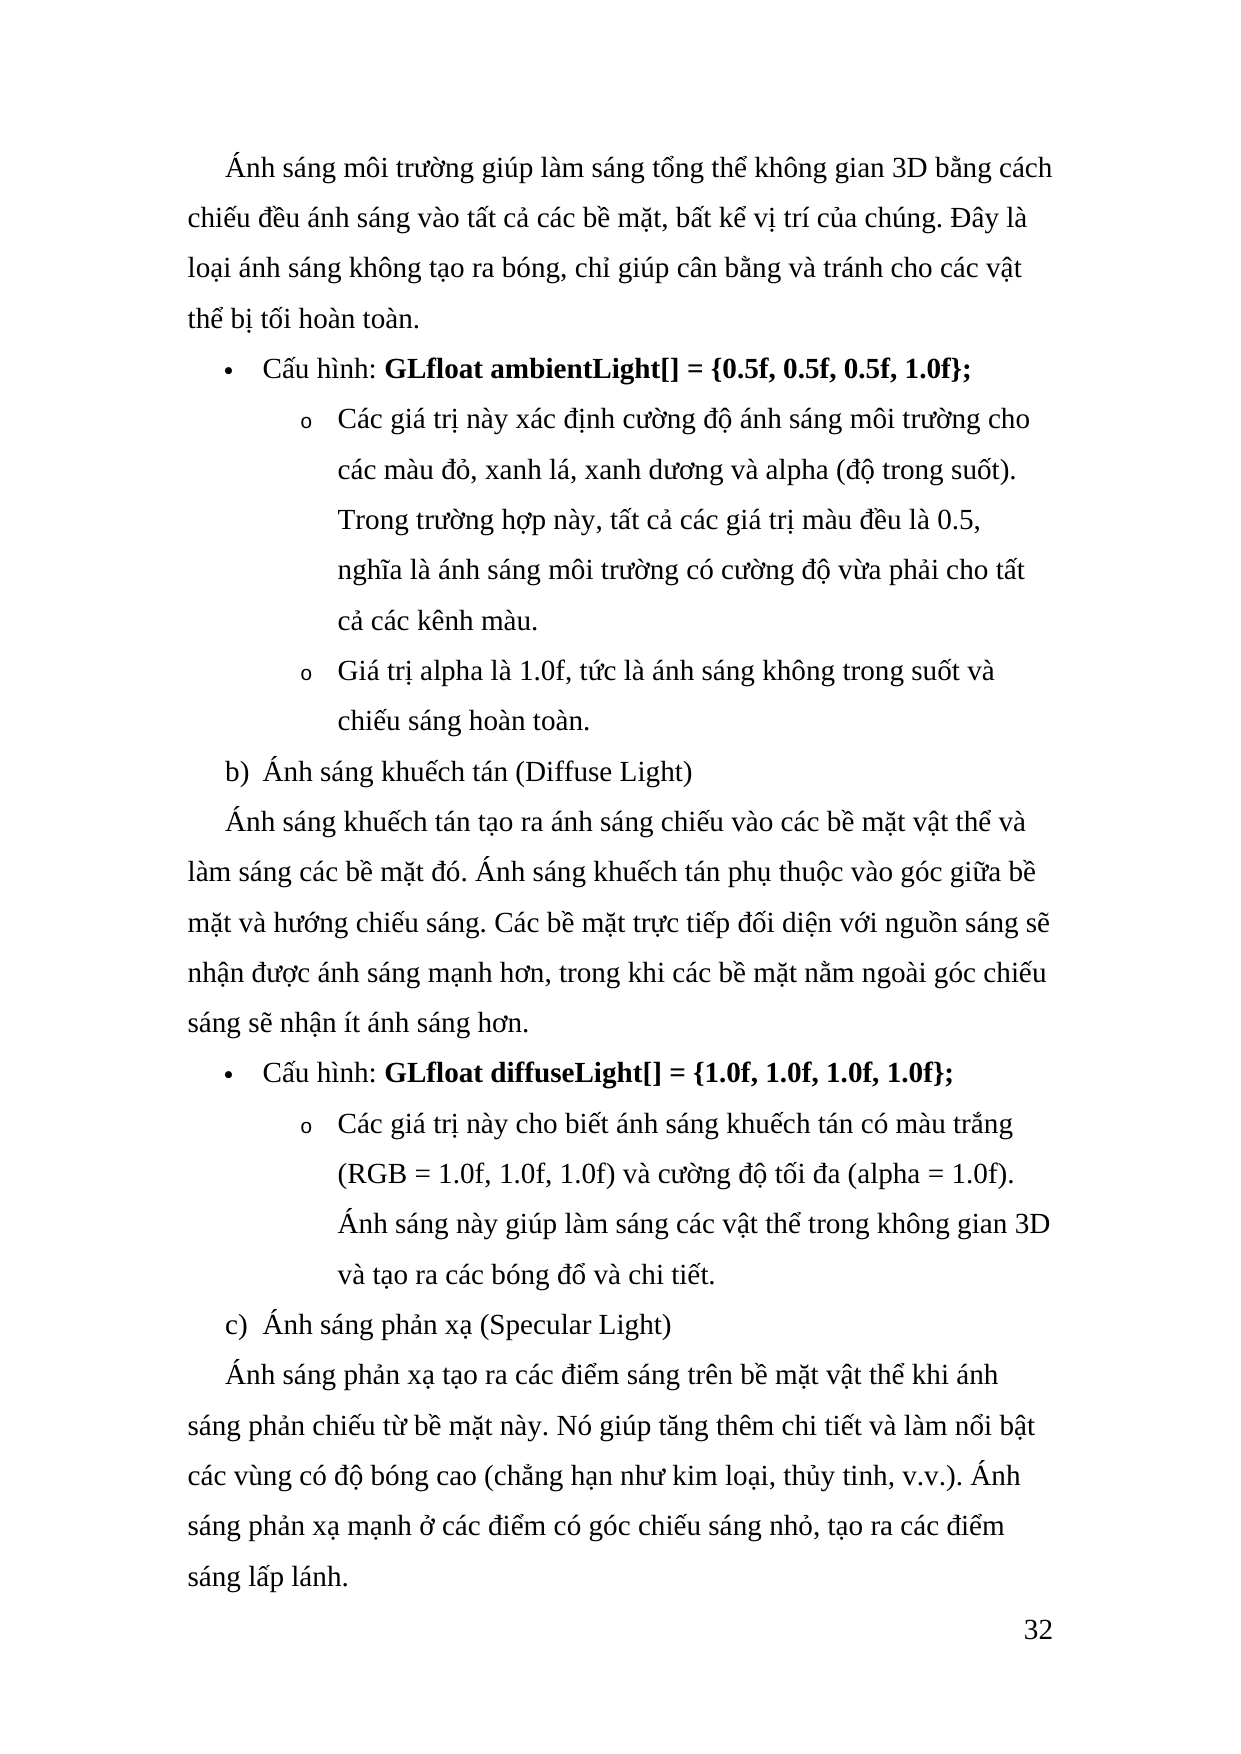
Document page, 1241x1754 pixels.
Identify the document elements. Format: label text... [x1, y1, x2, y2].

list Các giá trị này cho biết ánh sáng khuếch tán có màu trắng (RGB = 1.0f, 1.0f, 1.0f) và cường độ tối đa (alpha = 1.0f). Ánh sáng này giúp làm sáng các vật thể trong không gian 3D và tạo ra các bóng đổ và chi tiết. [300, 1106, 1053, 1290]
text Ánh sáng môi trường giúp làm sáng tổng thể không gian 3D bằng cách chiếu đều ánh sáng vào tất cả các bề mặt, bất kể vị trí của chúng. Đây là loại ánh sáng không tạo ra bóng, chỉ giúp cân bằng và tránh cho các vật thể bị tối hoàn toàn. [187, 150, 1053, 334]
list Ánh sáng khuếch tán (Diffuse Light) [225, 754, 1053, 787]
list Các giá trị này xác định cường độ ánh sáng môi trường cho các màu đỏ, xanh lá, xanh dương và alpha (độ trong suốt). Trong trường hợp này, tất cả các giá trị màu đều là 0.5, nghĩa là ánh sáng môi trường có cường độ vừa phải cho tất cả các kênh màu. [300, 402, 1053, 636]
text Ánh sáng phản xạ tạo ra các điểm sáng trên bề mặt vật thể khi ánh sáng phản chiếu từ bề mặt này. Nó giúp tăng thêm chi tiết và làm nổi bật các vùng có độ bóng cao (chẳng hạn như kim loại, thủy tinh, v.v.). Ánh sáng phản xạ mạnh ở các điểm có góc chiếu sáng nhỏ, tạo ra các điểm sáng lấp lánh. [187, 1357, 1053, 1592]
list Giá trị alpha là 1.0f, tức là ánh sáng không trong suốt và chiếu sáng hoàn toàn. [300, 653, 1053, 737]
list Cấu hình: GLfloat ambientLight[] = {0.5f, 0.5f, 0.5f, 1.0f}; [225, 351, 1053, 385]
text Ánh sáng khuếch tán tạo ra ánh sáng chiếu vào các bề mặt vật thể và làm sáng các bề mặt đó. Ánh sáng khuếch tán phụ thuộc vào góc giữa bề mặt và hướng chiếu sáng. Các bề mặt trực tiếp đối diện với nguồn sáng sẽ nhận được ánh sáng mạnh hơn, trong khi các bề mặt nằm ngoài góc chiếu sáng sẽ nhận ít ánh sáng hơn. [187, 804, 1053, 1039]
list Ánh sáng phản xạ (Specular Light) [225, 1307, 1053, 1341]
list Cấu hình: GLfloat diffuseLight[] = {1.0f, 1.0f, 1.0f, 1.0f}; [225, 1056, 1053, 1089]
